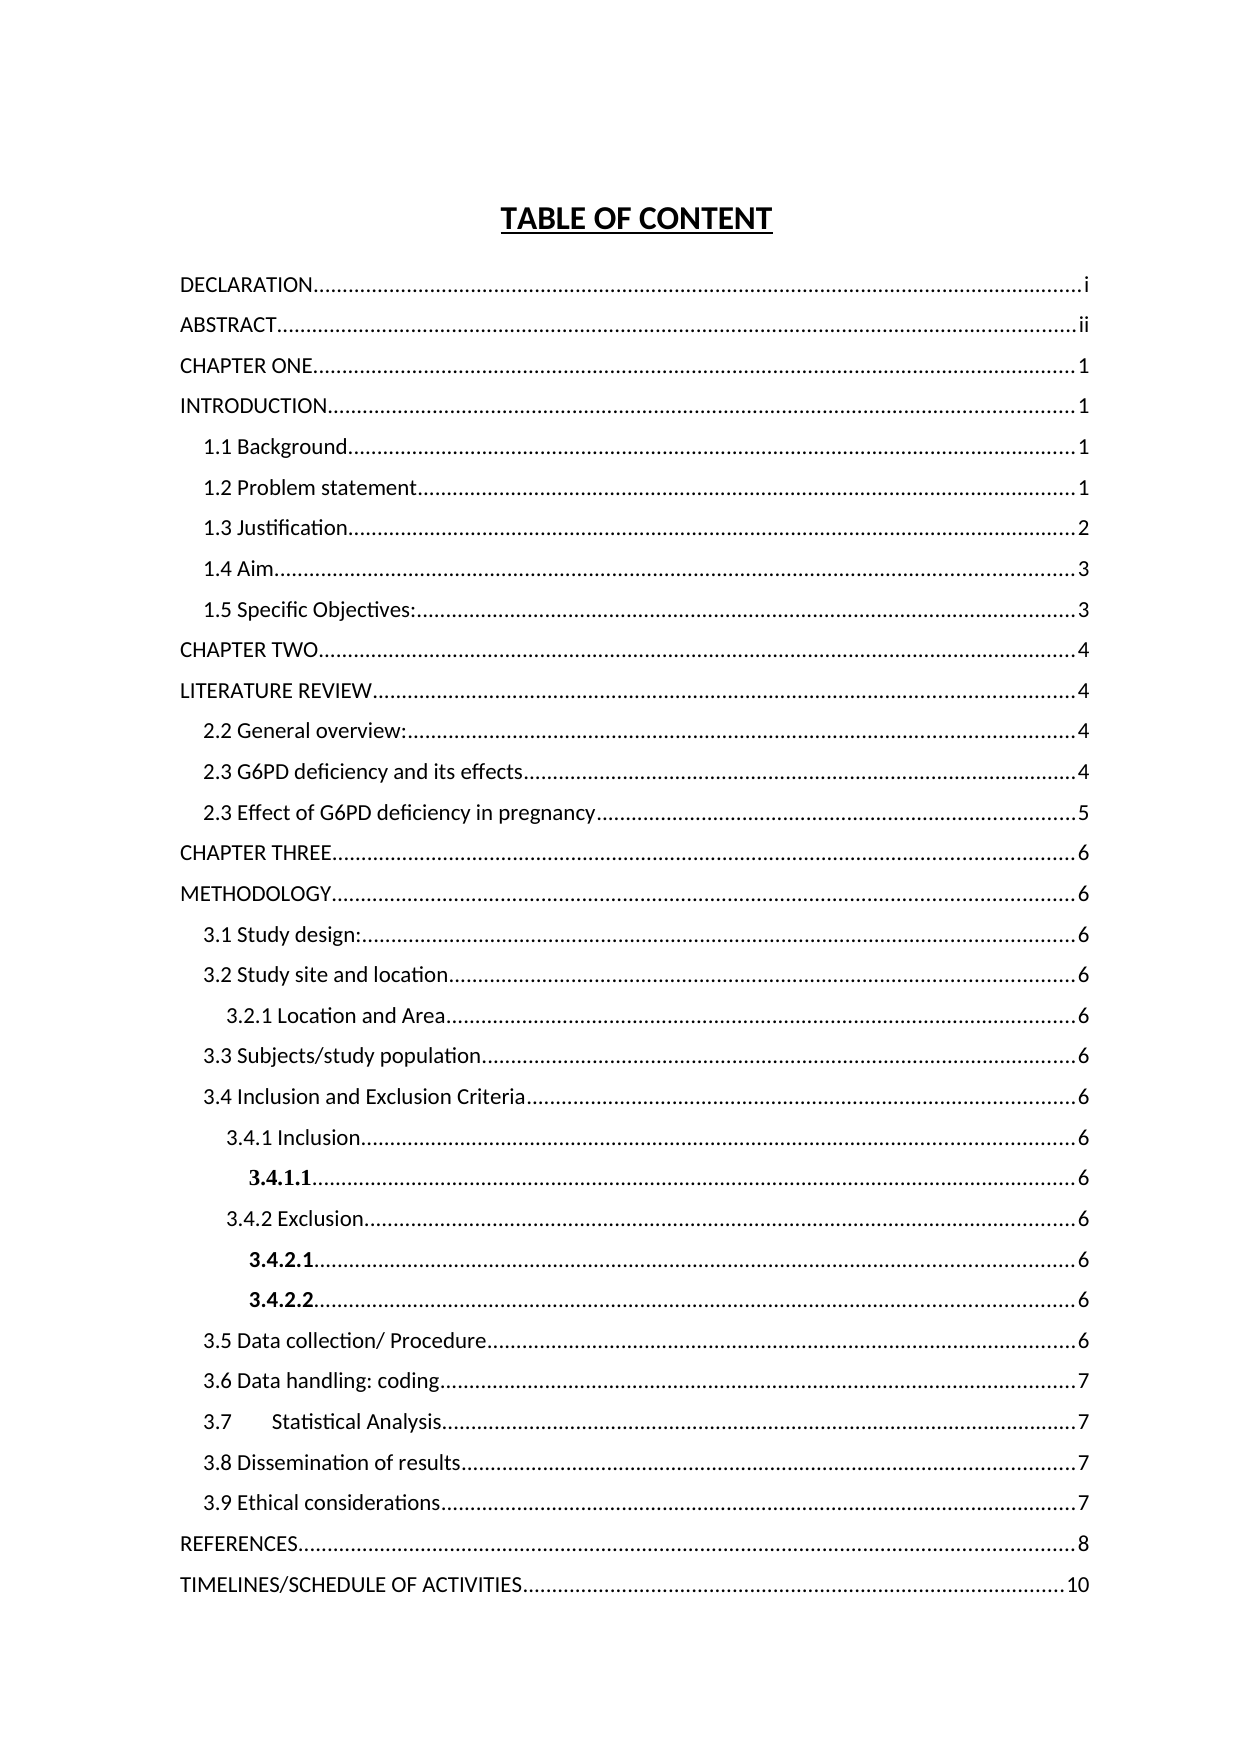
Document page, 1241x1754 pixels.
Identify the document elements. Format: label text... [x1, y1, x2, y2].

text 3.4.2 Exclusion 6 [226, 1204, 1090, 1232]
text 3.4 Inclusion and Exclusion Criteria 6 [203, 1082, 1090, 1110]
text LITERATURE REVIEW 4 [180, 676, 1090, 704]
text 3.4.2.1 6 [249, 1245, 1090, 1273]
text 3.6 Data handling: coding 7 [203, 1367, 1090, 1394]
text 1.5 Specific Objectives: 3 [203, 595, 1090, 623]
text 3.4.1.1 6 [249, 1163, 1090, 1191]
text 3.9 Ethical considerations 7 [203, 1488, 1090, 1516]
text 3.7 Statistical Analysis 7 [203, 1407, 1090, 1435]
text 3.4.1 Inclusion 6 [226, 1123, 1090, 1151]
text INTRODUCTION 1 [180, 392, 1090, 419]
text REFERENCES 8 [180, 1529, 1090, 1557]
text TIMELINES/SCHEDULE OF ACTIVITIES 10 [180, 1570, 1090, 1598]
text 1.1 Background 1 [203, 432, 1090, 460]
text ABSTRACT ii [180, 310, 1090, 338]
text 3.3 Subjects/study population 6 [203, 1042, 1090, 1069]
text 3.4.2.2 6 [249, 1285, 1090, 1313]
text CHAPTER TWO 4 [180, 635, 1090, 663]
text 3.2.1 Location and Area 6 [226, 1001, 1090, 1029]
text 1.4 Aim 3 [203, 554, 1090, 582]
text CHAPTER THREE 6 [180, 838, 1090, 866]
text 2.2 General overview: 4 [203, 717, 1090, 744]
text 3.2 Study site and location 6 [203, 960, 1090, 988]
text DECLARATION i [180, 270, 1090, 298]
text 3.5 Data collection/ Procedure 6 [203, 1326, 1090, 1354]
text 1.3 Justification 2 [203, 513, 1090, 541]
text 2.3 G6PD deficiency and its effects 4 [203, 757, 1090, 785]
text METHODOLOGY 6 [180, 879, 1090, 907]
text TABLE OF CONTENT [182, 197, 1090, 238]
text CHAPTER ONE 1 [180, 351, 1090, 379]
text 3.1 Study design: 6 [203, 920, 1090, 948]
text 1.2 Problem statement 1 [203, 473, 1090, 501]
text 2.3 Effect of G6PD deficiency in pregnancy 5 [203, 798, 1090, 826]
text 3.8 Dissemination of results 7 [203, 1448, 1090, 1476]
